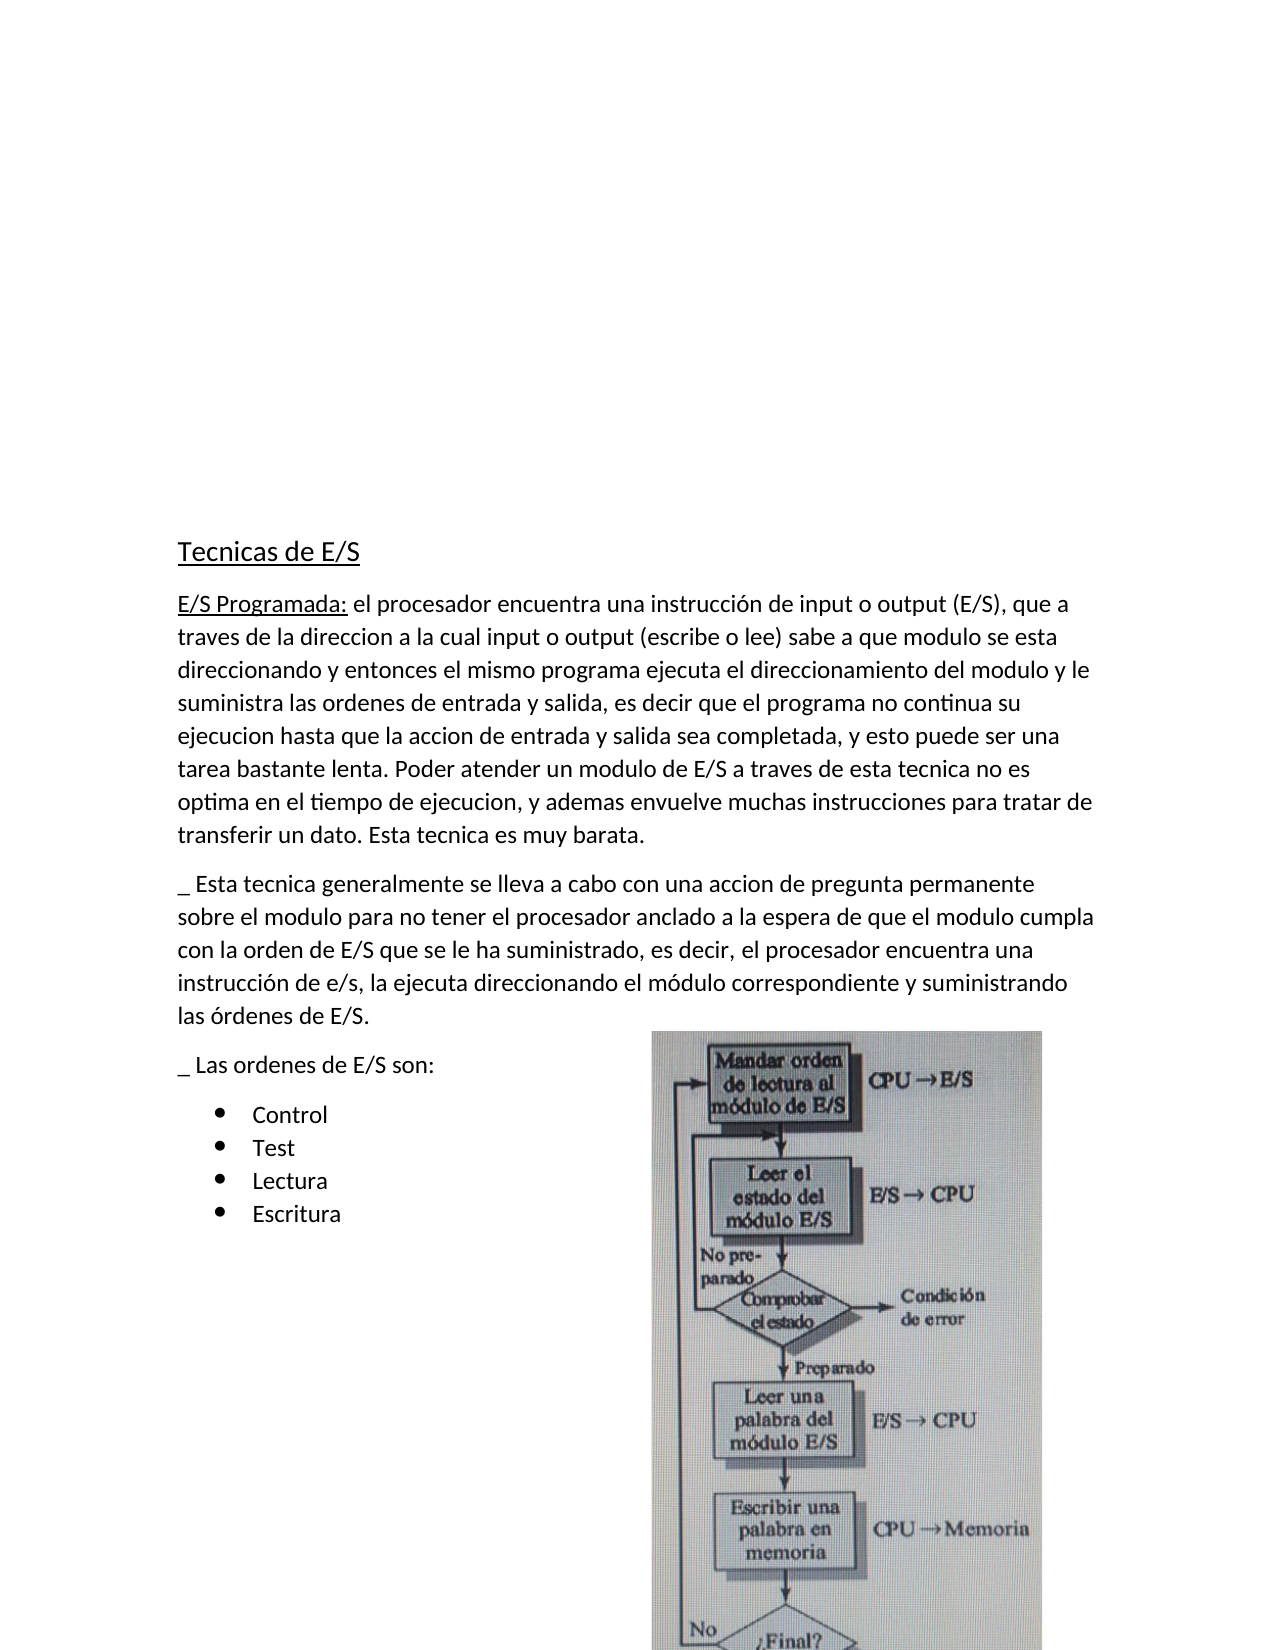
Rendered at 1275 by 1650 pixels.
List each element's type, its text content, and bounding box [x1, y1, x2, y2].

picture [651, 1031, 1043, 1050]
picture [651, 1080, 1043, 1099]
text _ Las ordenes de E/S son: [177, 1050, 1098, 1080]
text Tecnicas de E/S [177, 533, 1098, 569]
list Test [215, 1132, 1098, 1163]
list Lectura [215, 1165, 1098, 1196]
list Escritura [215, 1198, 1098, 1229]
text _ Esta tecnica generalmente se lleva a cabo con una accion de pregunta permanente sobre el modulo para no tener el procesador anclado a la espera de que el modulo cumpla con la orden de E/S que se le ha suministrado, es decir, el procesador encuentra una instrucción de e/s, la ejecuta direccionando el módulo correspondiente y suministrando las órdenes de E/S. [177, 868, 1098, 1031]
picture [651, 1229, 1043, 1650]
list Control [215, 1099, 1098, 1130]
text E/S Programada: el procesador encuentra una instrucción de input o output (E/S), que a traves de la direccion a la cual input o output (escribe o lee) sabe a que modulo se esta direccionando y entonces el mismo programa ejecuta el direccionamiento del modulo y le suministra las ordenes de entrada y salida, es decir que el programa no continua su ejecucion hasta que la accion de entrada y salida sea completada, y esto puede ser una tarea bastante lenta. Poder atender un modulo de E/S a traves de esta tecnica no es optima en el tiempo de ejecucion, y ademas envuelve muchas instrucciones para tratar de transferir un dato. Esta tecnica es muy barata. [177, 588, 1098, 849]
